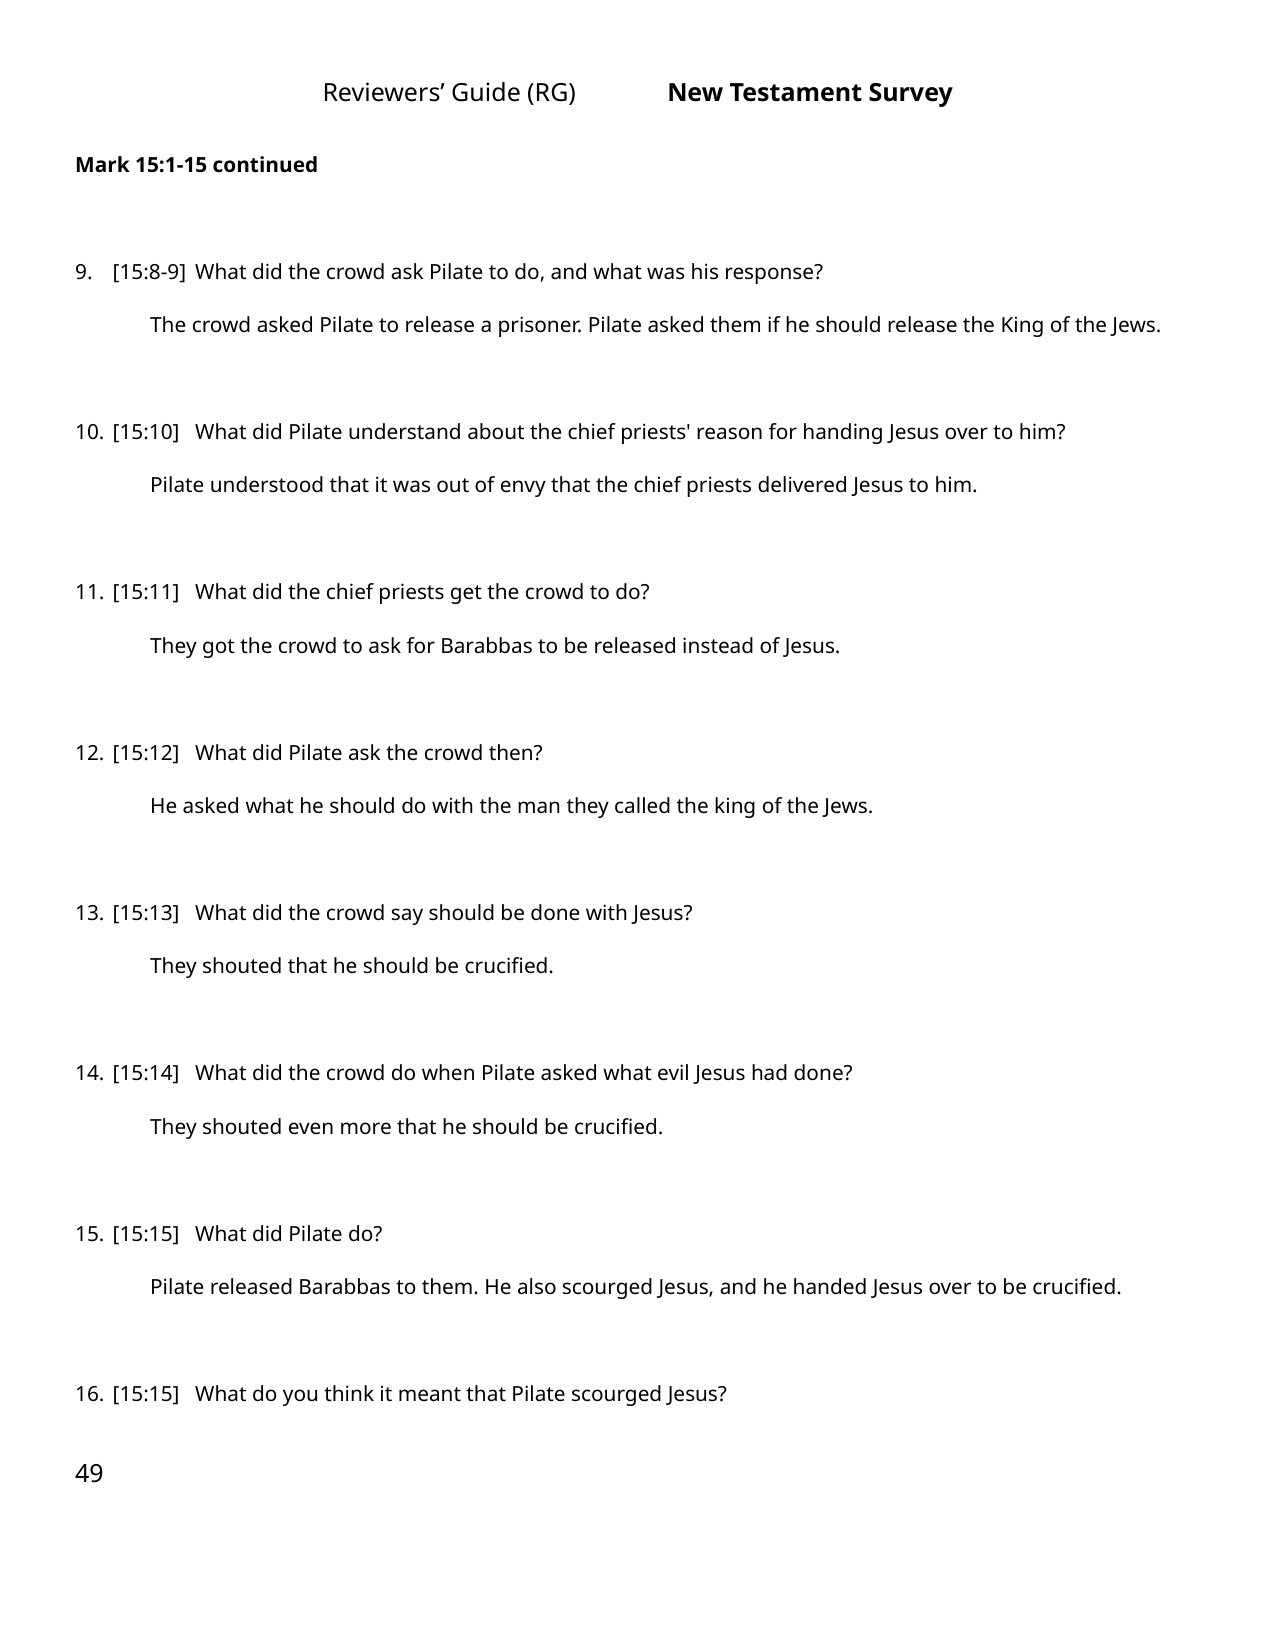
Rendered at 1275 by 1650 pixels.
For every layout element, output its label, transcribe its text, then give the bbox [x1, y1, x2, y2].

list [15:15] What did Pilate do? [75, 1219, 1200, 1247]
text They got the crowd to ask for Barabbas to be released instead of Jesus. [112, 631, 1200, 659]
list [15:11] What did the chief priests get the crowd to do? [75, 577, 1200, 606]
list [15:14] What did the crowd do when Pilate asked what evil Jesus had done? [75, 1058, 1200, 1087]
text The crowd asked Pilate to release a prisoner. Pilate asked them if he should release the King of the Jews. [150, 310, 1200, 339]
list [15:15] What do you think it meant that Pilate scourged Jesus? [75, 1379, 1200, 1407]
text They shouted that he should be crucified. [150, 952, 1200, 980]
text They shouted even more that he should be crucified. [150, 1112, 1200, 1140]
list [15:12] What did Pilate ask the crowd then? [75, 738, 1200, 766]
list [15:8-9] What did the crowd ask Pilate to do, and what was his response? [75, 257, 1200, 285]
text Pilate understood that it was out of envy that the chief priests delivered Jesus to him. [150, 471, 1200, 499]
list [15:10] What did Pilate understand about the chief priests' reason for handing Jesus over to him? [75, 417, 1200, 446]
text He asked what he should do with the man they called the king of the Jews. [112, 791, 1200, 820]
text Pilate released Barabbas to them. He also scourged Jesus, and he handed Jesus over to be crucified. [150, 1272, 1200, 1301]
list [15:13] What did the crowd say should be done with Jesus? [75, 898, 1200, 927]
text Mark 15:1-15 continued [75, 150, 1200, 178]
